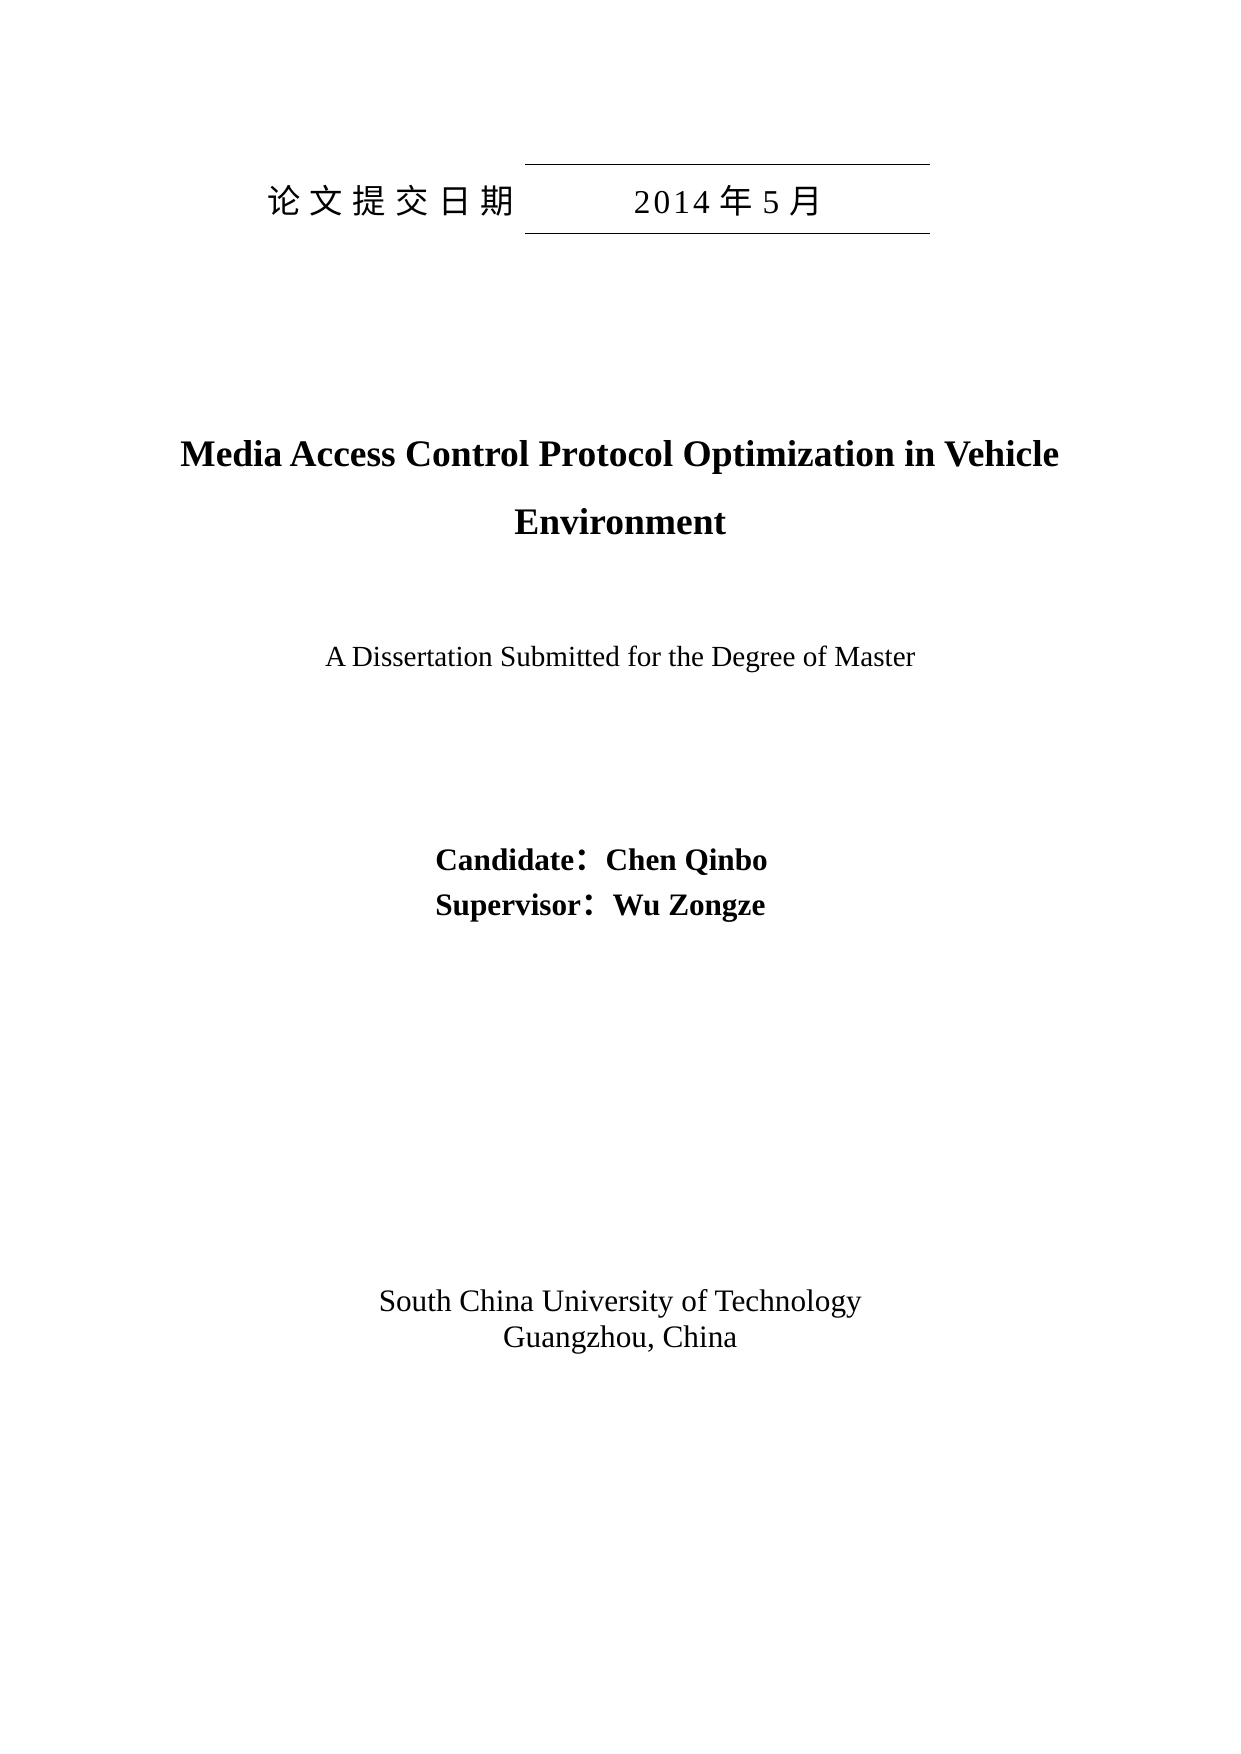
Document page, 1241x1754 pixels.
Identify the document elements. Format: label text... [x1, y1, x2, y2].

table_cell 论文提交日期 [256, 164, 525, 233]
text Media Access Control Protocol Optimization in Vehicle Environment [148, 419, 1092, 555]
table_cell 2014年5月 [525, 165, 930, 233]
text South China University of Technology [148, 1282, 1092, 1318]
text Candidate：Chen Qinbo [385, 834, 1092, 879]
text Supervisor：Wu Zongze [385, 879, 1092, 924]
text Guangzhou, China [148, 1318, 1092, 1354]
text A Dissertation Submitted for the Degree of Master [148, 639, 1092, 672]
